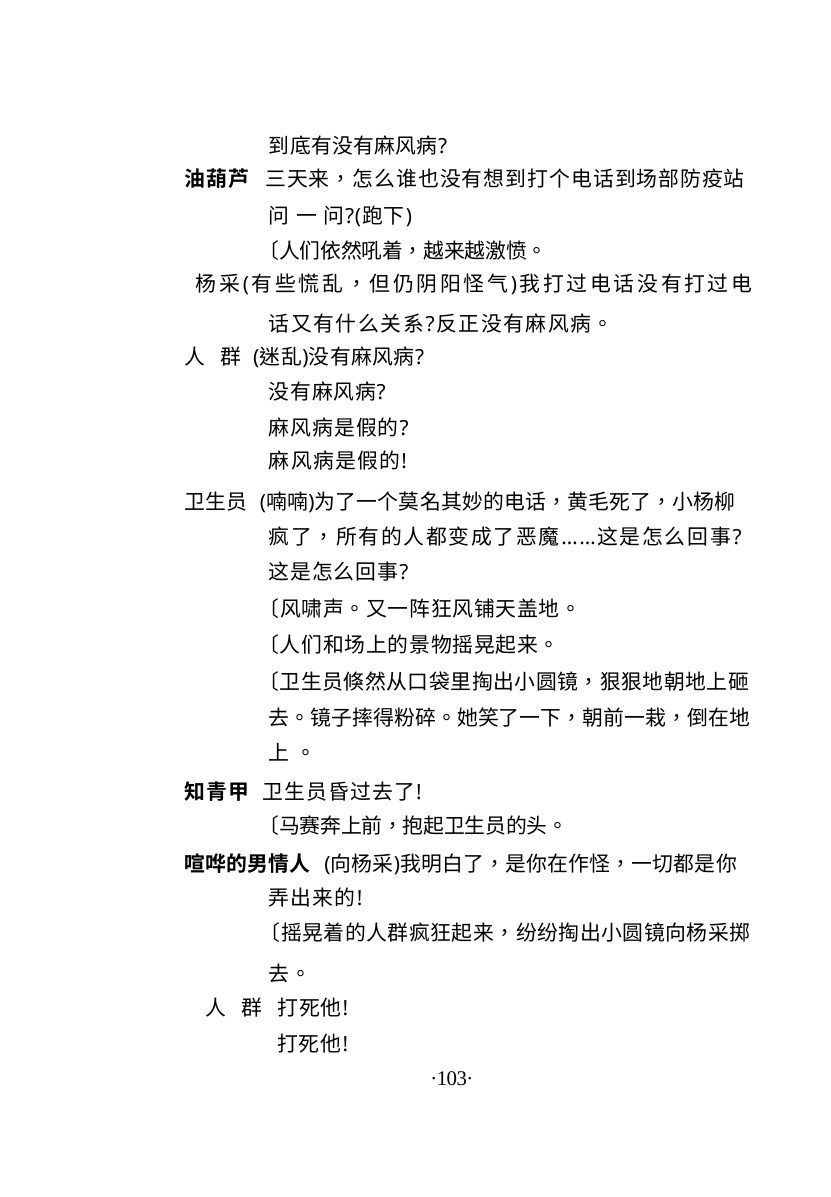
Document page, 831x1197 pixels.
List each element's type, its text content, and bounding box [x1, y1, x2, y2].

text 知青甲 卫生员昏过去了! [184, 778, 754, 805]
text 〔卫生员倏然从口袋里掏出小圆镜，狠狠地朝地上砸 去。镜子摔得粉碎。她笑了一下，朝前一栽，倒在地 上 。 [258, 667, 751, 766]
text 人 群 打死他! 打死他! 打死他! [184, 993, 348, 1057]
text 喧哗的男情人 (向杨采)我明白了，是你在作怪，一切都是你 弄出来的! [184, 849, 752, 912]
text 〔风啸声。又一阵狂风铺天盖地。 〔人们和场上的景物摇晃起来。 [258, 594, 582, 659]
text 到底有没有麻风病? [269, 132, 754, 159]
text 卫生员 (喃喃)为了一个莫名其妙的电话，黄毛死了，小杨柳 疯了，所有的人都变成了恶魔……这是怎么回事? 这是怎么回事? [184, 487, 754, 585]
text 话又有什么关系?反正没有麻风病。 人 群 (迷乱)没有麻风病? [184, 309, 617, 370]
text 油葫芦 三天来，怎么谁也没有想到打个电话到场部防疫站 问 一 问?(跑下) [184, 164, 752, 229]
text 没有麻风病? [269, 378, 754, 405]
text 去。 [269, 960, 754, 987]
text 麻风病是假的? 麻风病是假的! [269, 413, 413, 475]
text 〔摇晃着的人群疯狂起来，纷纷掏出小圆镜向杨采掷 [124, 920, 750, 946]
text 〔人们依然吼着，越来越激愤。 [258, 238, 754, 264]
text 杨采(有些慌乱，但仍阴阳怪气)我打过电话没有打过电 [124, 271, 752, 297]
text 〔马赛奔上前，抱起卫生员的头。 [258, 812, 754, 838]
